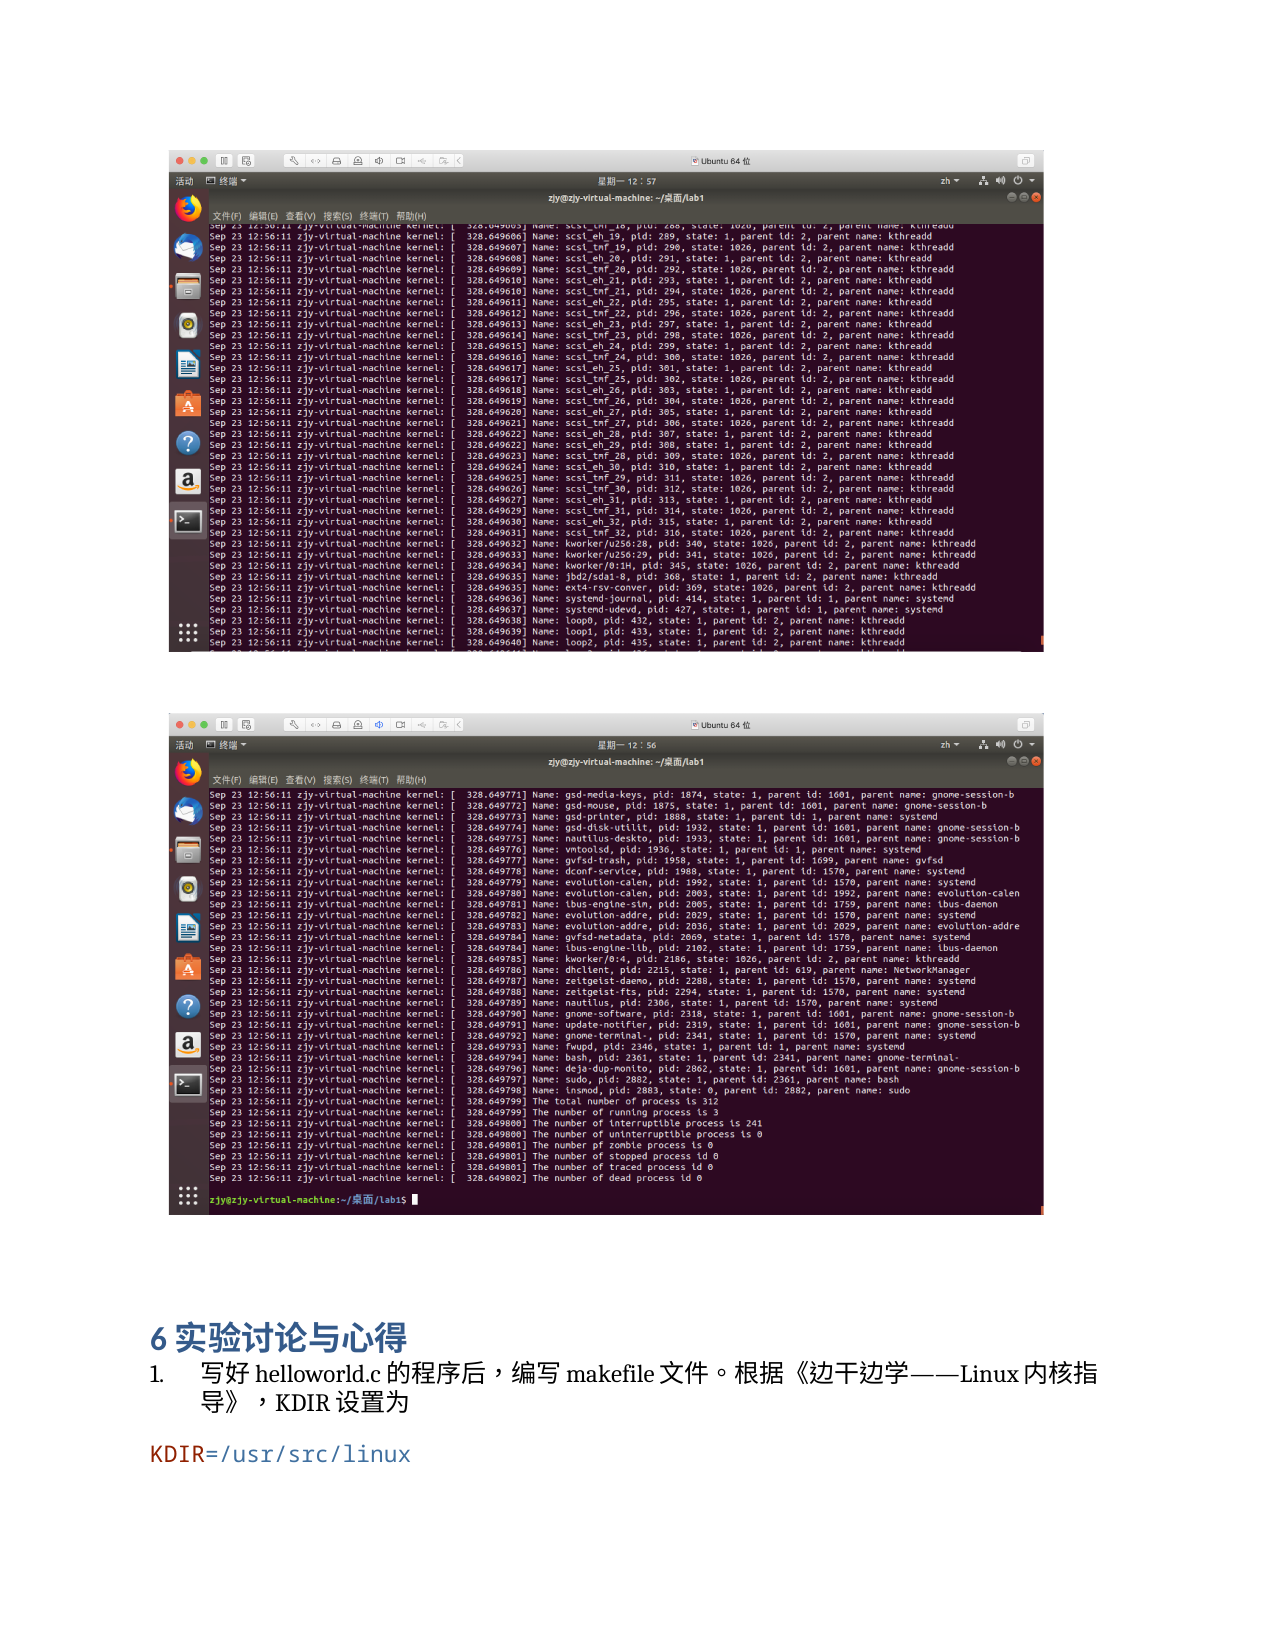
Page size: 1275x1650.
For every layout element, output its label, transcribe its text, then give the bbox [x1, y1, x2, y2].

picture [168, 713, 1044, 1215]
list 写好helloworld.c的程序后，编写makefile文件。根据《边干边学——Linux内核指导》，KDIR设置为 [150, 1360, 1125, 1417]
picture [168, 150, 1044, 652]
text KDIR=/usr/src/linux [150, 1438, 1125, 1469]
subtitle 6 实验讨论与心得 [150, 1314, 1125, 1360]
